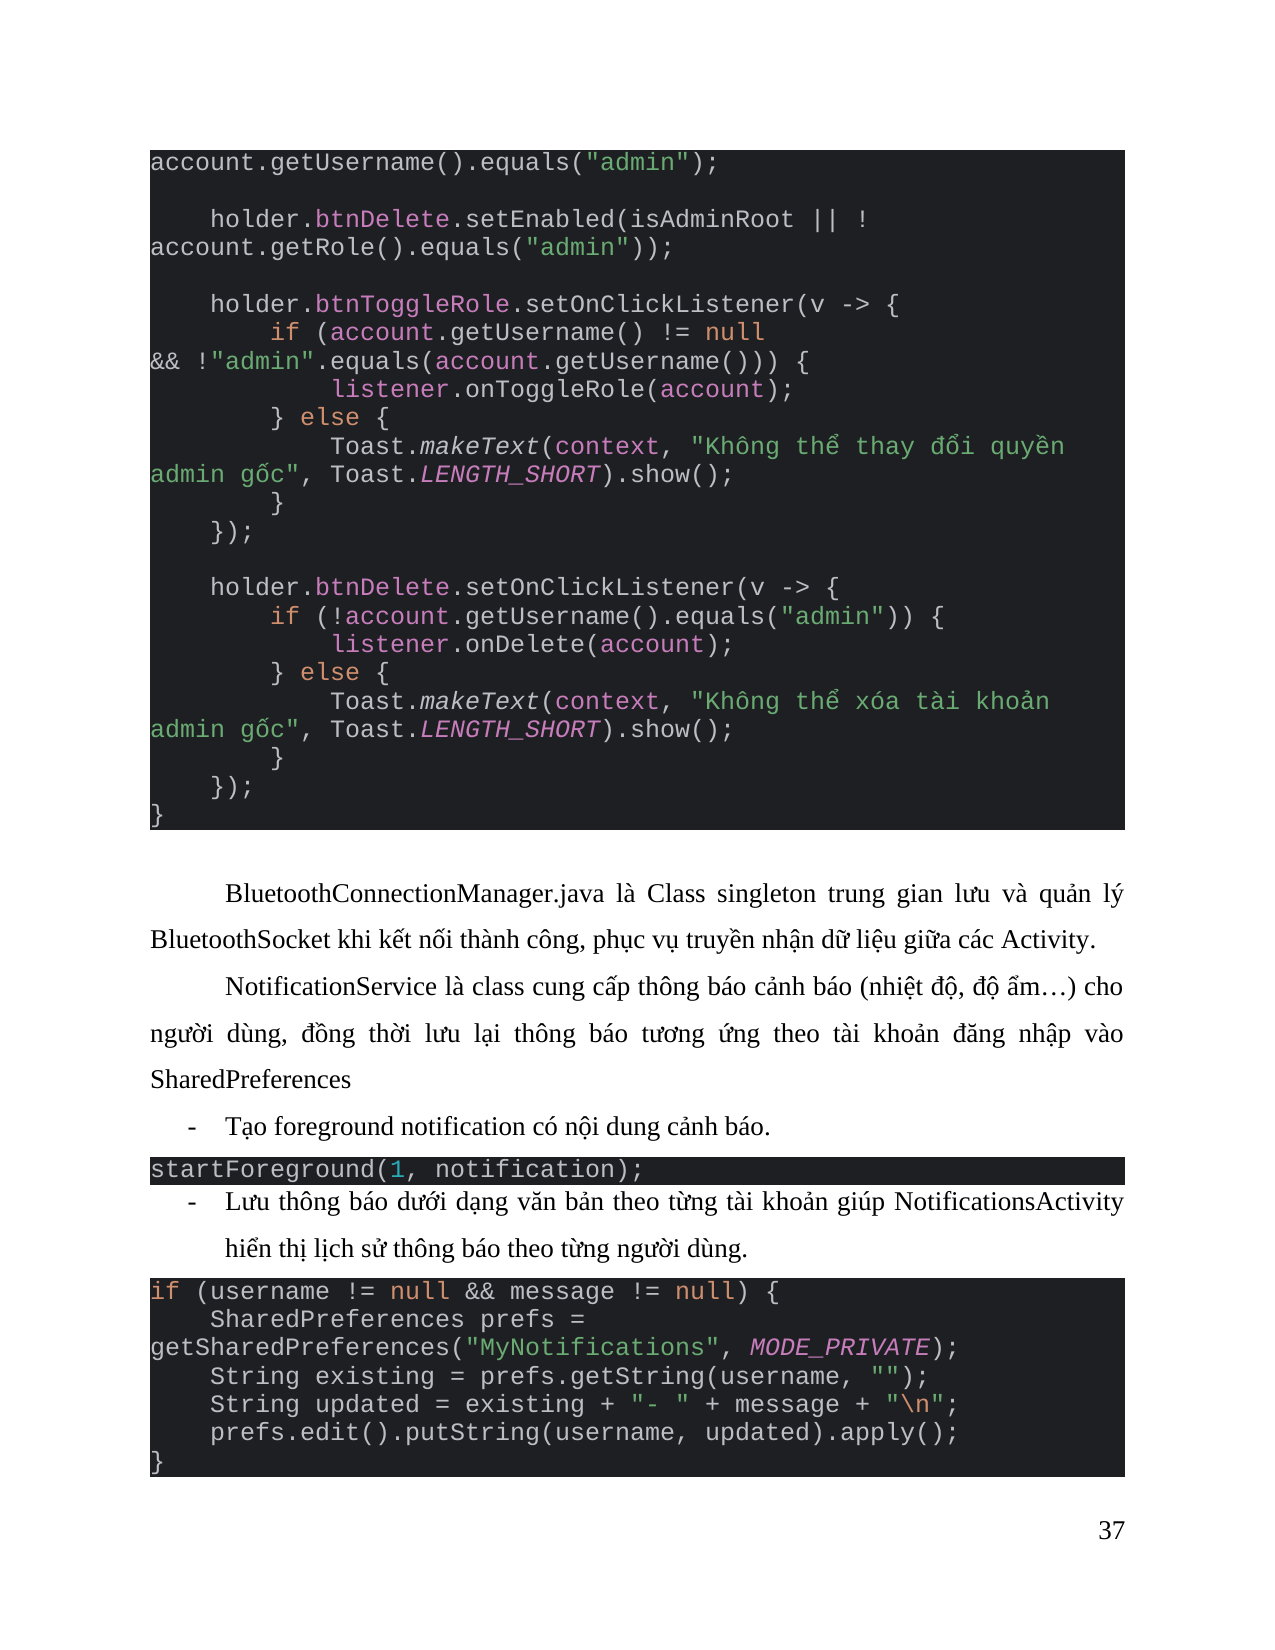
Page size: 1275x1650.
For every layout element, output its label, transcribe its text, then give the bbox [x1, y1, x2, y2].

list Tạo foreground notification có nội dung cảnh báo. [187, 1110, 1125, 1141]
text NotificationService là class cung cấp thông báo cảnh báo (nhiệt độ, độ ẩm…) cho người dùng, đồng thời lưu lại thông báo tương ứng theo tài khoản đăng nhập vào SharedPreferences [150, 970, 1125, 1094]
text if (username != null && message != null) { SharedPreferences prefs = getSharedPreferences("MyNotifications", MODE_PRIVATE); String existing = prefs.getString(username, ""); String updated = existing + "- " + message + "\n"; prefs.edit().putString(username, updated).apply(); } [150, 1278, 1125, 1477]
text startForeground(1, notification); [150, 1157, 1125, 1185]
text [150, 150, 1125, 830]
text BluetoothConnectionManager.java là Class singleton trung gian lưu và quản lý BluetoothSocket khi kết nối thành công, phục vụ truyền nhận dữ liệu giữa các Activity. [150, 877, 1125, 954]
list Lưu thông báo dưới dạng văn bản theo từng tài khoản giúp NotificationsActivity hiển thị lịch sử thông báo theo từng người dùng. [187, 1185, 1125, 1263]
